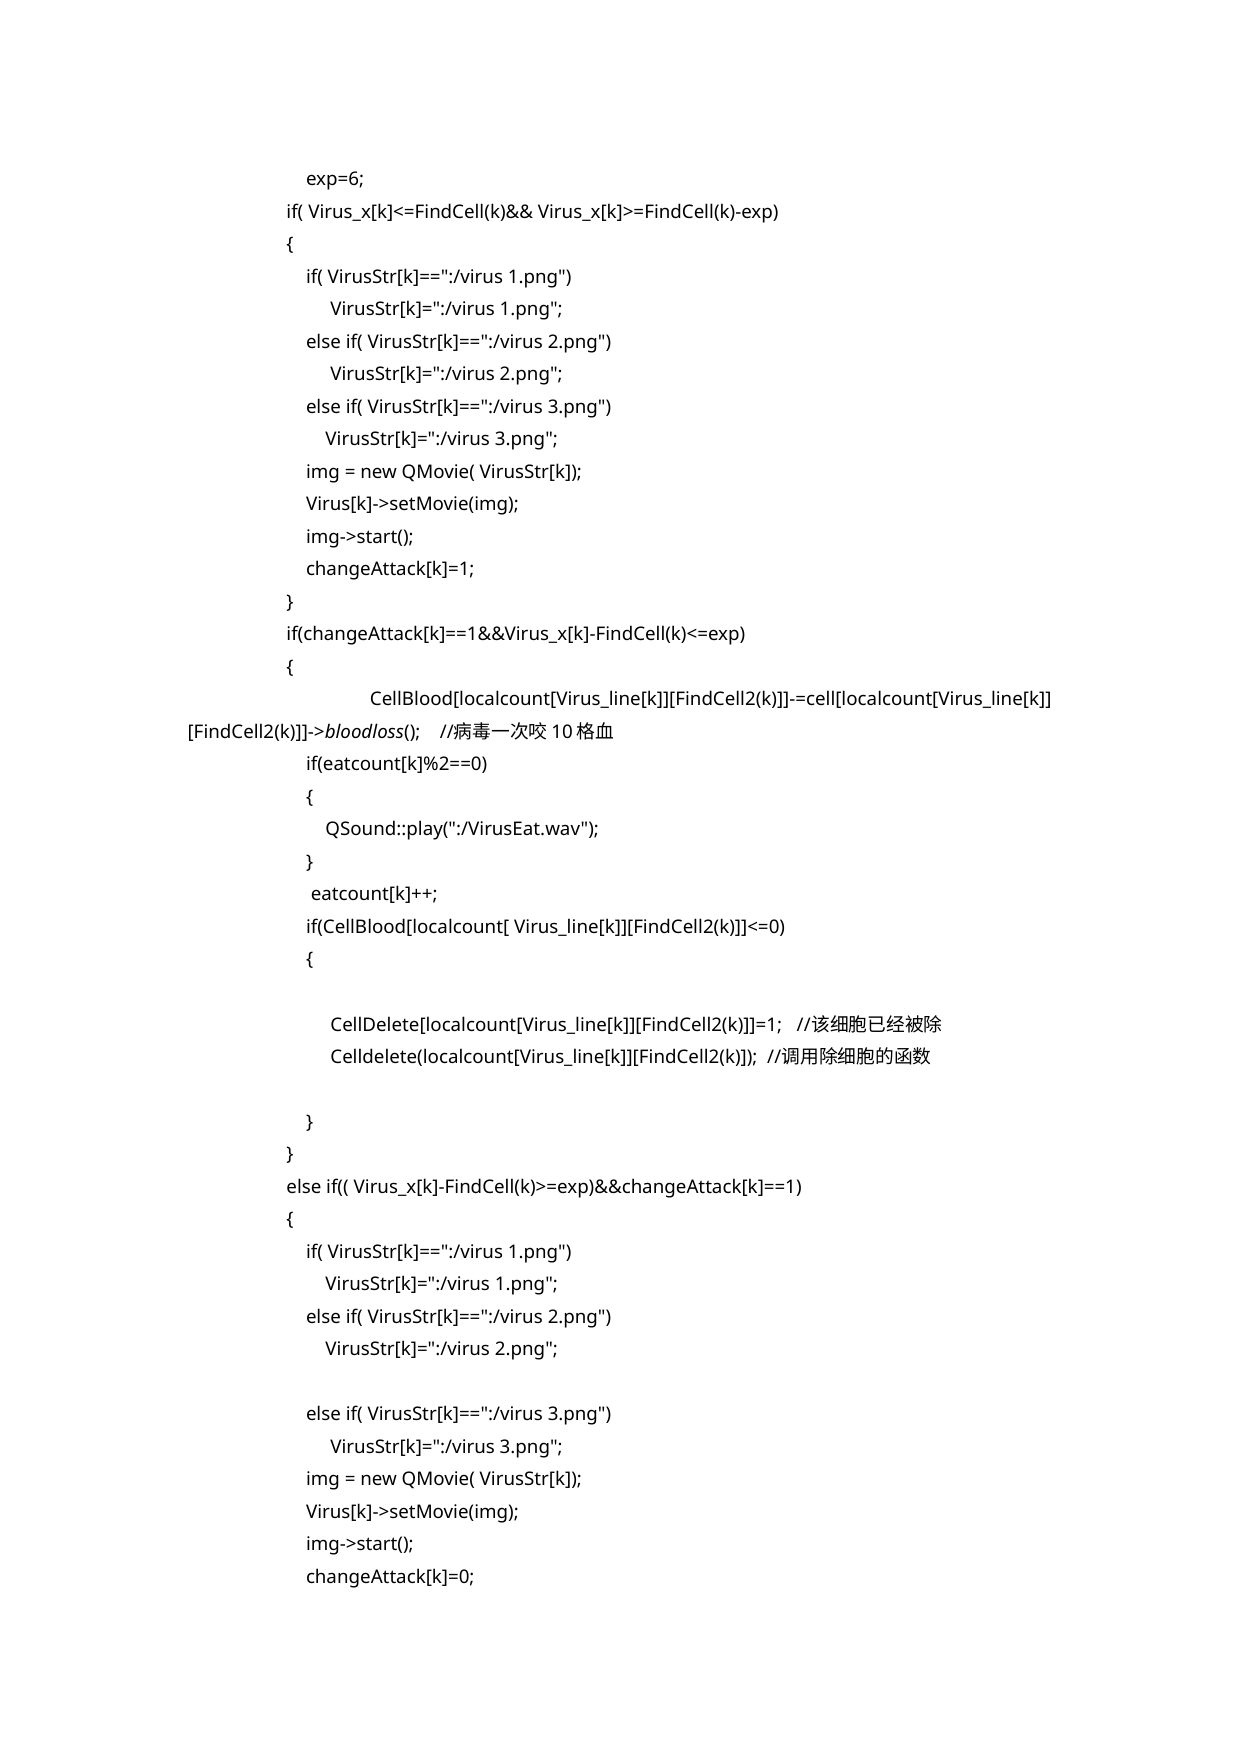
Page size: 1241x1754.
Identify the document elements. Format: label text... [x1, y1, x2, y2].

text if( VirusStr[k]==":/virus 1.png") [187, 259, 1053, 292]
text img->start(); [187, 1527, 1053, 1559]
text changeAttack[k]=0; [187, 1559, 1053, 1592]
text { [187, 649, 1053, 682]
text exp=6; [187, 162, 1053, 194]
text changeAttack[k]=1; [187, 552, 1053, 584]
text eatcount[k]++; [187, 877, 1053, 909]
text else if( VirusStr[k]==":/virus 2.png") [187, 324, 1053, 357]
text Virus[k]->setMovie(img); [187, 1494, 1053, 1527]
text } [187, 844, 1053, 877]
text else if( VirusStr[k]==":/virus 3.png") [187, 389, 1053, 422]
text CellBlood[localcount[Virus_line[k]][FindCell2(k)]]-=cell[localcount[Virus_line[k]][FindCell2(k)]]->bloodloss(); //病毒一次咬10格血 [187, 682, 1053, 747]
text if( Virus_x[k]<=FindCell(k)&& Virus_x[k]>=FindCell(k)-exp) [187, 194, 1053, 227]
text if( VirusStr[k]==":/virus 1.png") [187, 1234, 1053, 1267]
text Celldelete(localcount[Virus_line[k]][FindCell2(k)]); //调用除细胞的函数 [187, 1039, 1053, 1072]
text else if(( Virus_x[k]-FindCell(k)>=exp)&&changeAttack[k]==1) [187, 1169, 1053, 1202]
text { [187, 227, 1053, 259]
text { [187, 942, 1053, 974]
text VirusStr[k]=":/virus 2.png"; [187, 357, 1053, 389]
text } [187, 1104, 1053, 1137]
text } [187, 1137, 1053, 1169]
text else if( VirusStr[k]==":/virus 2.png") [187, 1299, 1053, 1332]
text if(CellBlood[localcount[ Virus_line[k]][FindCell2(k)]]<=0) [187, 909, 1053, 942]
text VirusStr[k]=":/virus 2.png"; [187, 1332, 1053, 1364]
text QSound::play(":/VirusEat.wav"); [187, 812, 1053, 844]
text VirusStr[k]=":/virus 1.png"; [187, 1267, 1053, 1299]
text if(changeAttack[k]==1&&Virus_x[k]-FindCell(k)<=exp) [187, 617, 1053, 649]
text VirusStr[k]=":/virus 3.png"; [187, 422, 1053, 454]
text if(eatcount[k]%2==0) [187, 747, 1053, 779]
text { [187, 1202, 1053, 1234]
text else if( VirusStr[k]==":/virus 3.png") [187, 1397, 1053, 1429]
text CellDelete[localcount[Virus_line[k]][FindCell2(k)]]=1; //该细胞已经被除 [187, 1007, 1053, 1039]
text img->start(); [187, 519, 1053, 552]
text { [187, 779, 1053, 812]
text } [187, 584, 1053, 617]
text img = new QMovie( VirusStr[k]); [187, 454, 1053, 487]
text VirusStr[k]=":/virus 1.png"; [187, 292, 1053, 324]
text img = new QMovie( VirusStr[k]); [187, 1462, 1053, 1494]
text Virus[k]->setMovie(img); [187, 487, 1053, 519]
text VirusStr[k]=":/virus 3.png"; [187, 1429, 1053, 1462]
